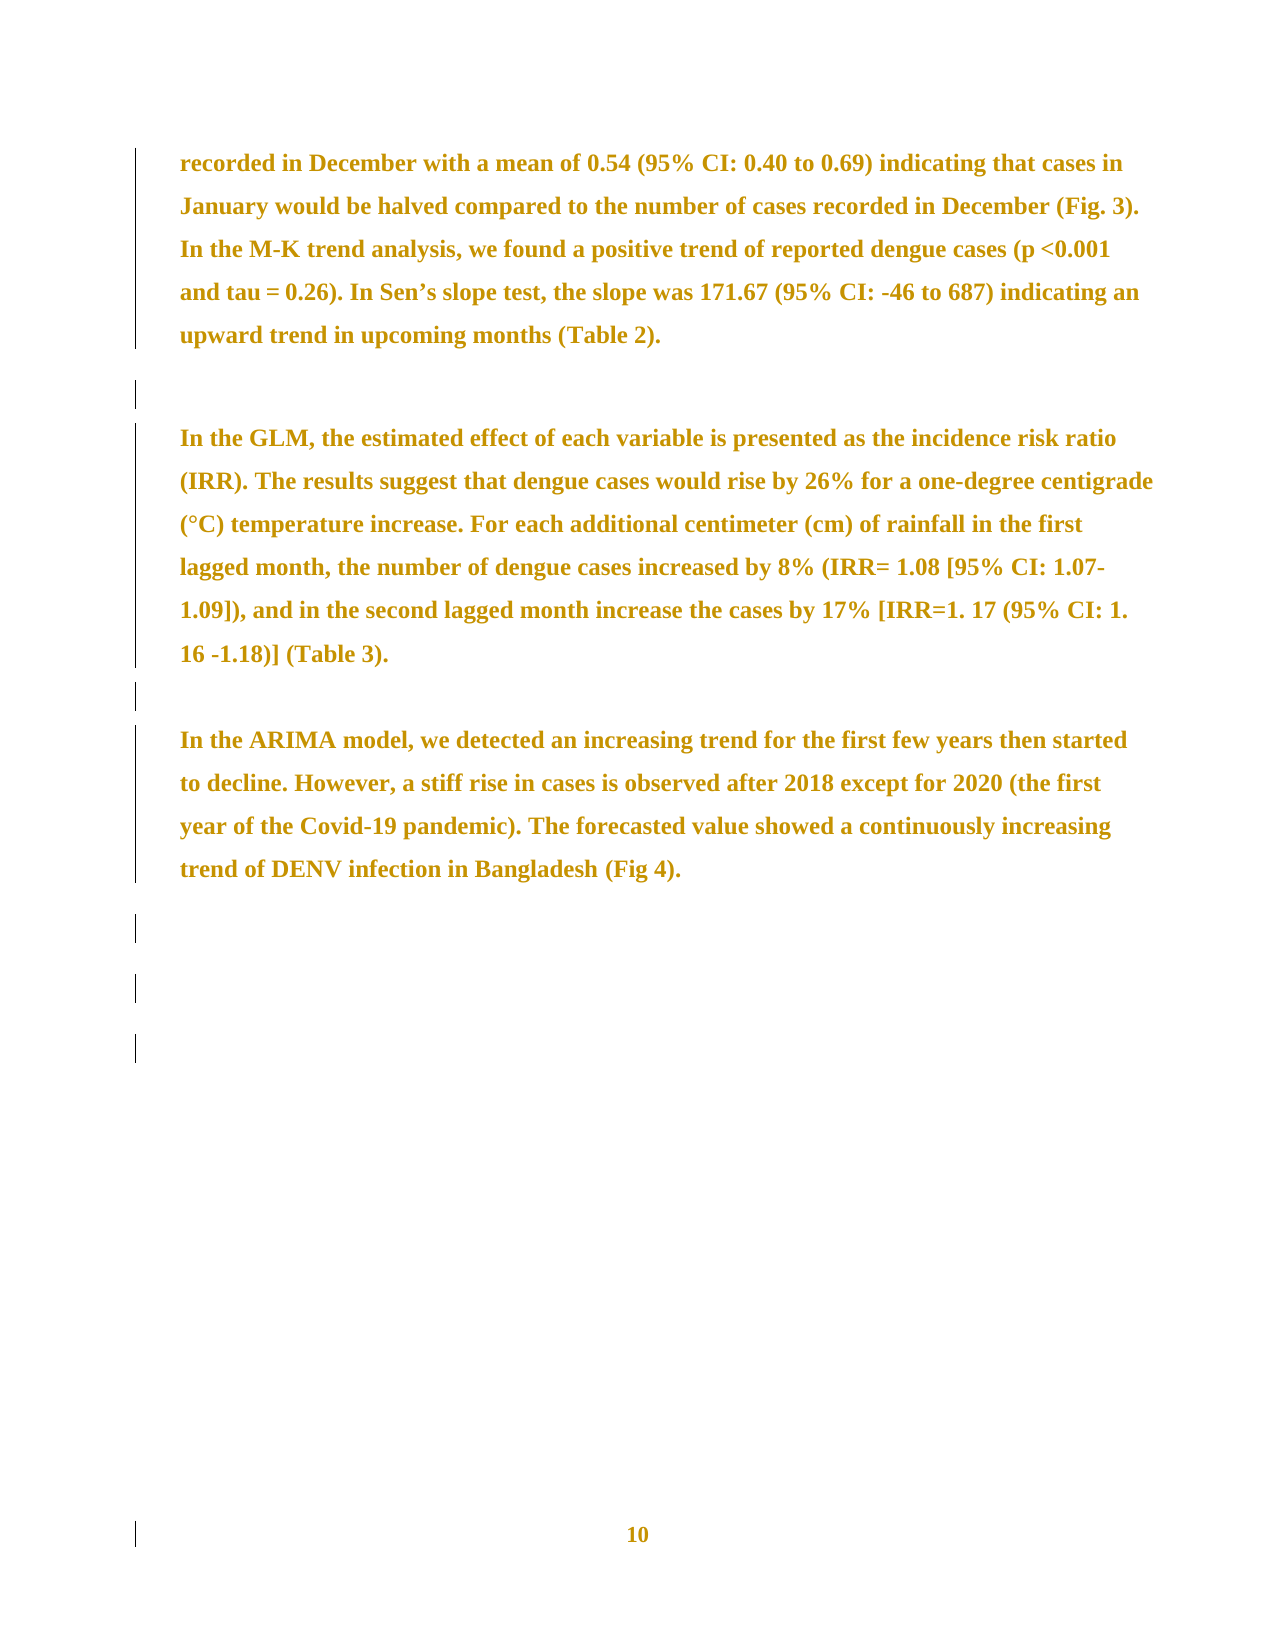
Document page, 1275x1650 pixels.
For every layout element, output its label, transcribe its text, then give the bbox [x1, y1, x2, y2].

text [179, 148, 1154, 349]
text In the ARIMA model, we detected an increasing trend for the first few years then started to decline. However, a stiff rise in cases is observed after 2018 except for 2020 (the first year of the Covid-19 pandemic). The forecasted value showed a continuously increasing trend of DENV infection in Bangladesh (Fig 4). [179, 725, 1154, 883]
text In the GLM, the estimated effect of each variable is presented as the incidence risk ratio (IRR). The results suggest that dengue cases would rise by 26% for a one-degree centigrade (°C) temperature increase. For each additional centimeter (cm) of rainfall in the first lagged month, the number of dengue cases increased by 8% (IRR= 1.08 [95% CI: 1.07-1.09]), and in the second lagged month increase the cases by 17% [IRR=1. 17 (95% CI: 1. 16 -1.18)] (Table 3). [179, 423, 1154, 667]
